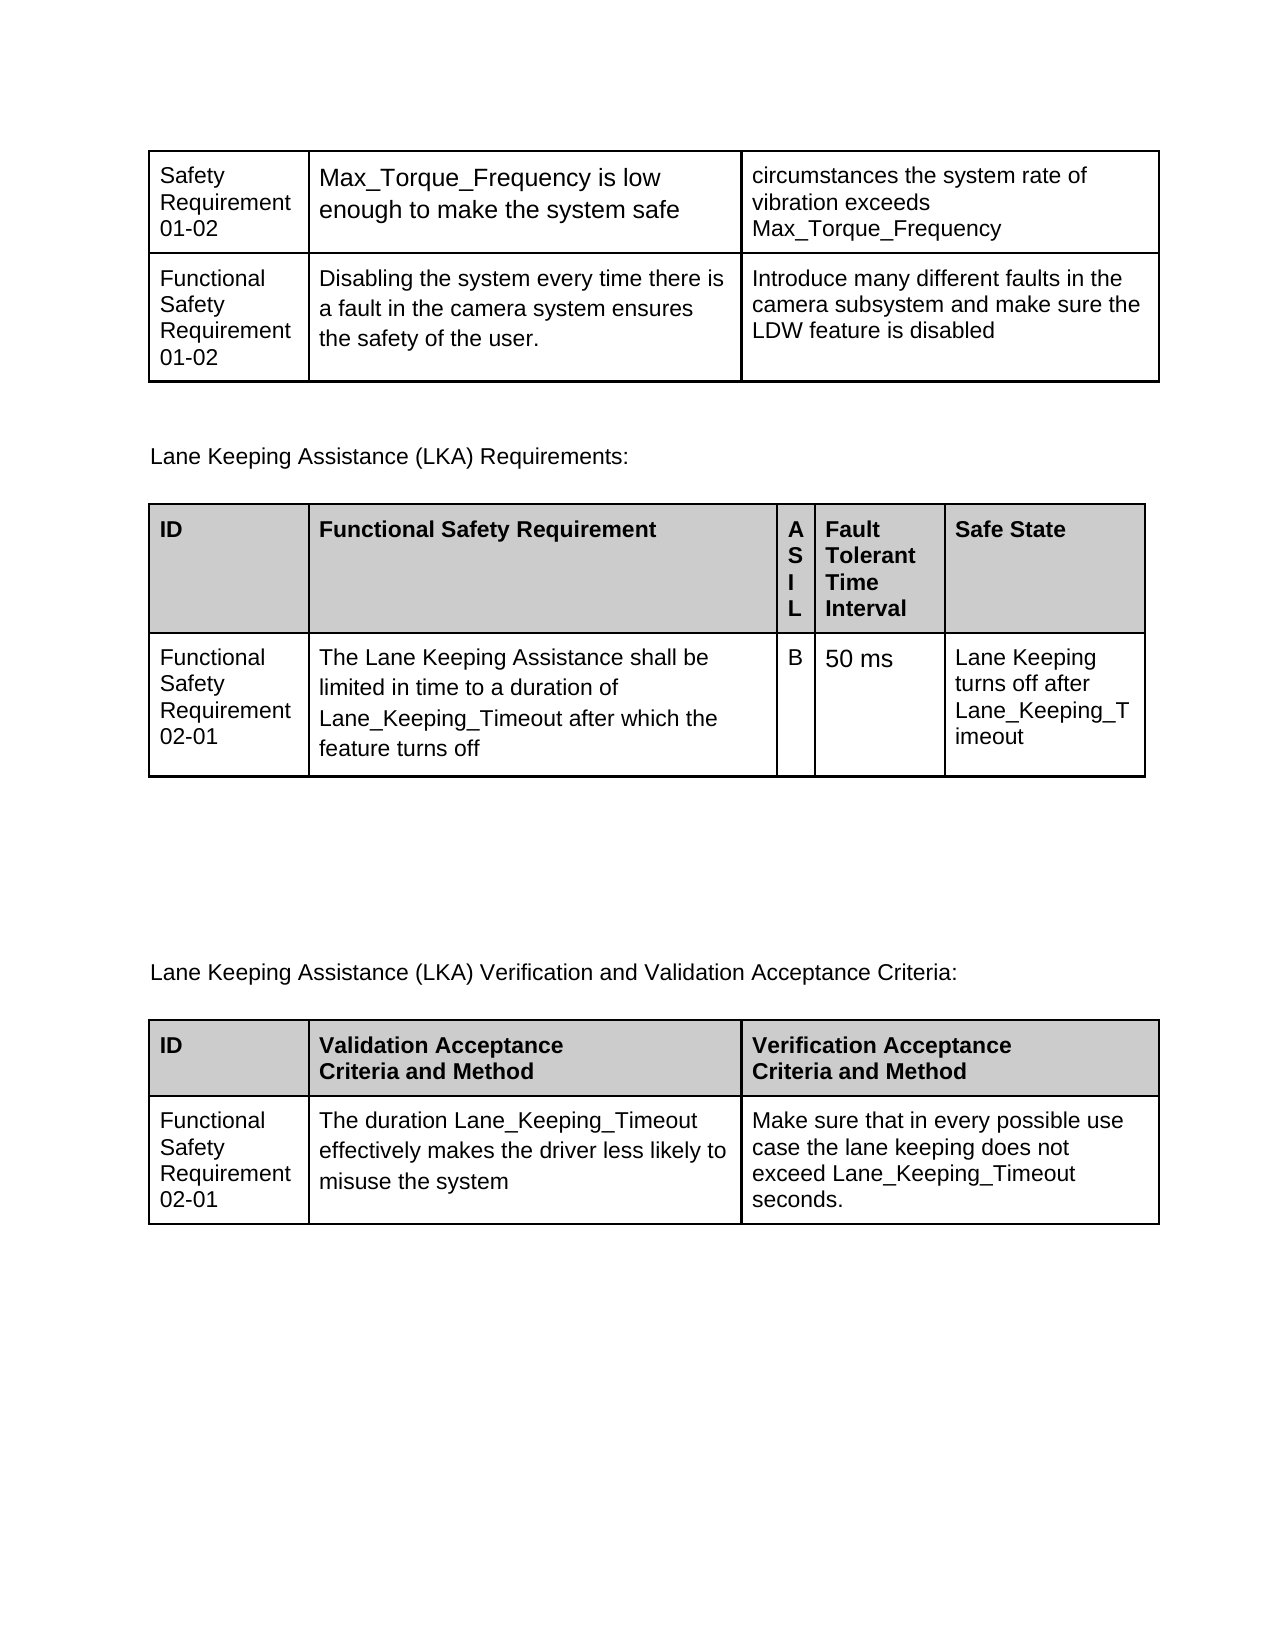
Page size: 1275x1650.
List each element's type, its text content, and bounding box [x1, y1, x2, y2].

table_header ID [150, 1021, 308, 1095]
table_header Functional Safety Requirement [310, 505, 776, 632]
table_cell B [778, 634, 814, 775]
table_cell Functional Safety Requirement 01-02 [150, 254, 308, 380]
table_cell Make sure that under no circumstances the system rate of vibration exceeds Max_Torque_Frequency [743, 152, 1158, 252]
table_cell The duration Lane_Keeping_Timeout effectively makes the driver less likely to misuse the system [310, 1097, 740, 1223]
table_header Verification Acceptance Criteria and Method [743, 1021, 1158, 1095]
table_header Safe State [946, 505, 1144, 632]
table_cell Lane Keeping turns off after Lane_Keeping_Timeout [946, 634, 1144, 775]
table_header Validation Acceptance Criteria and Method [310, 1021, 740, 1095]
table_header ASIL [778, 505, 814, 632]
table_cell Disabling the system every time there is a fault in the camera system ensures the safety of the user. [310, 254, 740, 380]
table_cell Functional Safety Requirement 02-01 [150, 634, 308, 775]
table_cell Functional Safety Requirement 02-01 [150, 1097, 308, 1223]
table_cell Make sure that in every possible use case the lane keeping does not exceed Lane_Keeping_Timeout seconds. [743, 1097, 1158, 1223]
table_cell The chosen frequency Max_Torque_Frequency is low enough to make the system safe [310, 152, 740, 252]
table_cell 50 ms [816, 634, 944, 775]
table_cell Introduce many different faults in the camera subsystem and make sure the LDW feature is disabled [743, 254, 1158, 380]
text Lane Keeping Assistance (LKA) Requirements: [150, 443, 1125, 469]
table_header ID [150, 505, 308, 632]
table_cell The Lane Keeping Assistance shall be limited in time to a duration of Lane_Keeping_Timeout after which the feature turns off [310, 634, 776, 775]
text Lane Keeping Assistance (LKA) Verification and Validation Acceptance Criteria: [150, 959, 1125, 985]
table_cell Functional Safety Requirement 01-02 [150, 152, 308, 252]
table_header Fault Tolerant Time Interval [816, 505, 944, 632]
